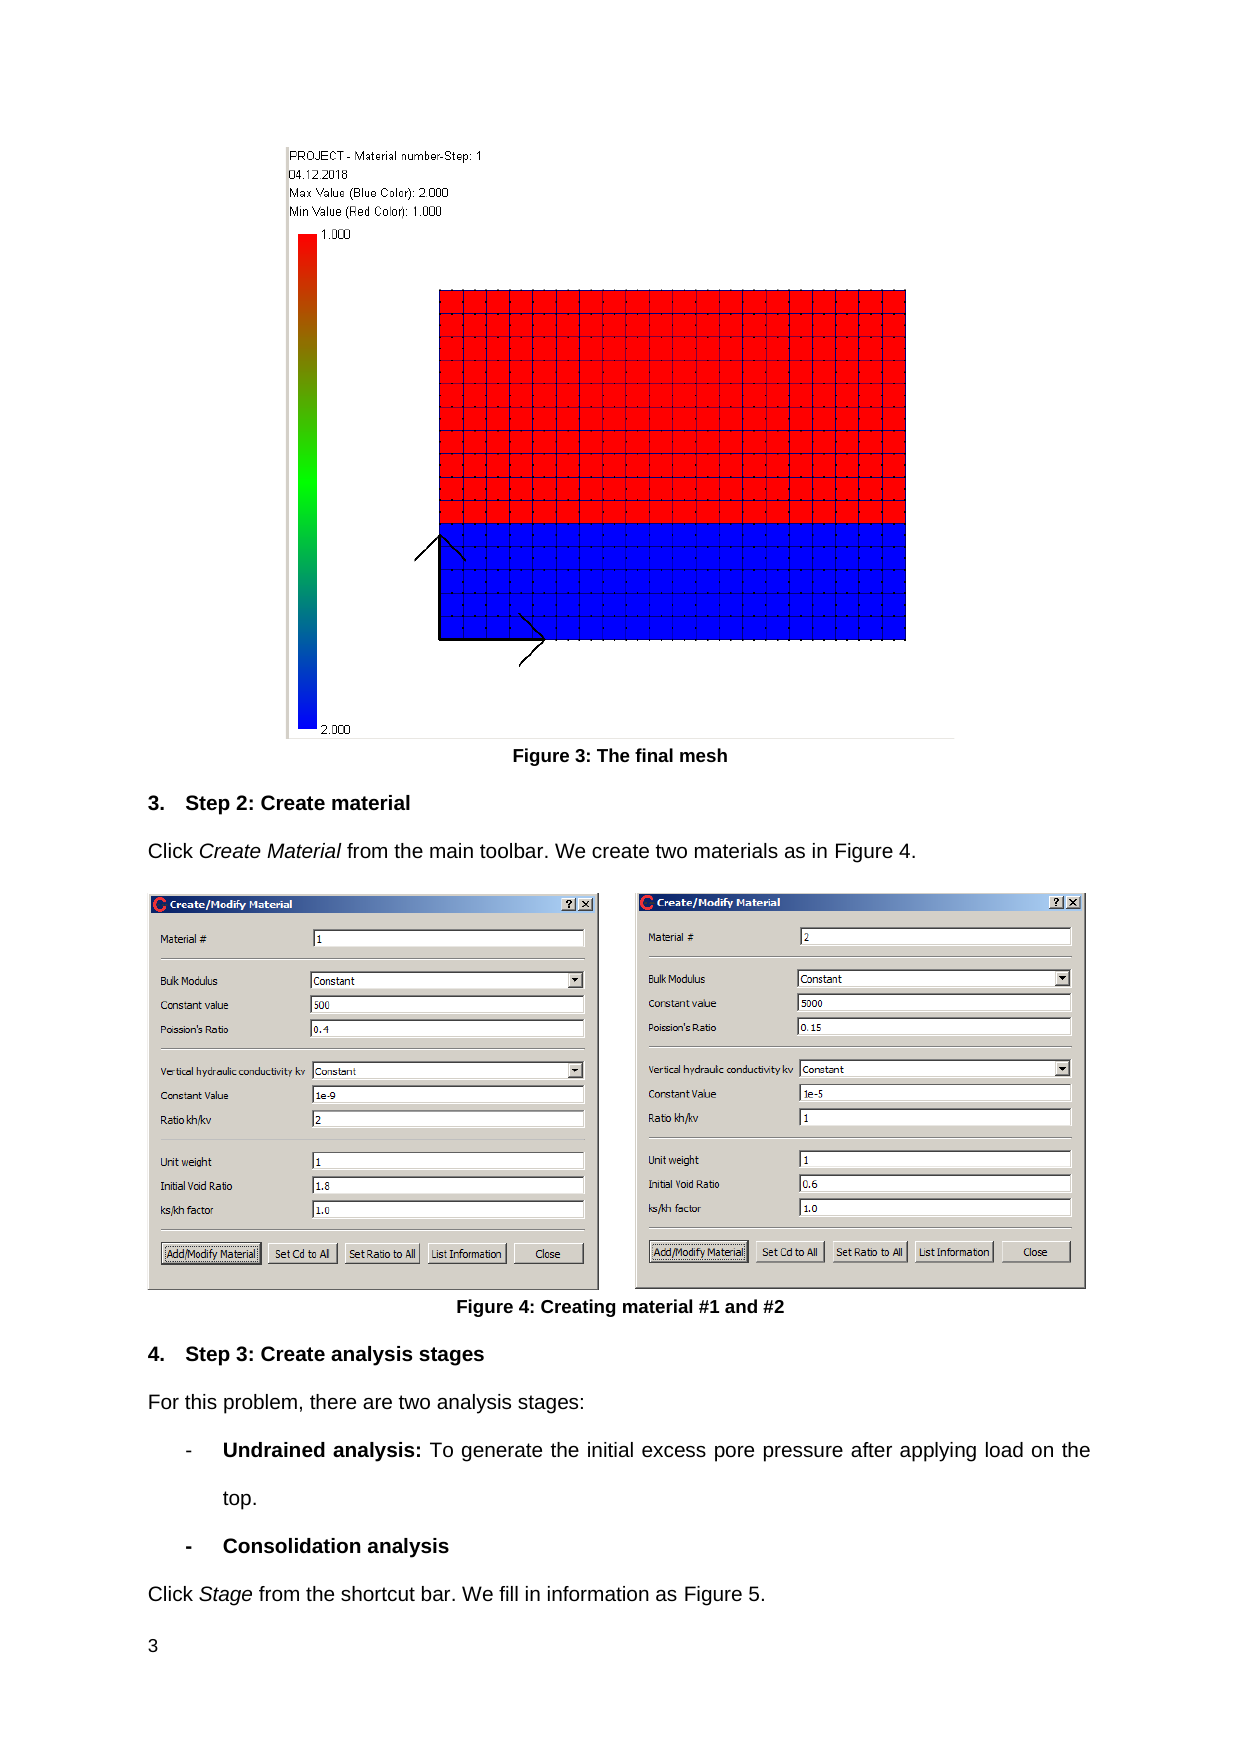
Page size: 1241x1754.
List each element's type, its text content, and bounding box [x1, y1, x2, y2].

subtitle Step 2: Create material [148, 791, 1093, 815]
list Consolidation analysis [185, 1534, 1093, 1558]
list Undrained analysis: To generate the initial excess pore pressure after applying load on the top. [185, 1438, 1093, 1510]
picture [147, 893, 1093, 1290]
text Click Stage from the shortcut bar. We fill in information as Figure 5. [148, 1582, 1093, 1606]
text For this problem, there are two analysis stages: [148, 1390, 1093, 1414]
text Figure 3: The final mesh [148, 744, 1093, 766]
text Figure 4: Creating material #1 and #2 [148, 1295, 1093, 1317]
text Click Create Material from the main toolbar. We create two materials as in Figure 4. [148, 839, 1093, 863]
picture [285, 147, 955, 739]
subtitle Step 3: Create analysis stages [148, 1342, 1093, 1366]
